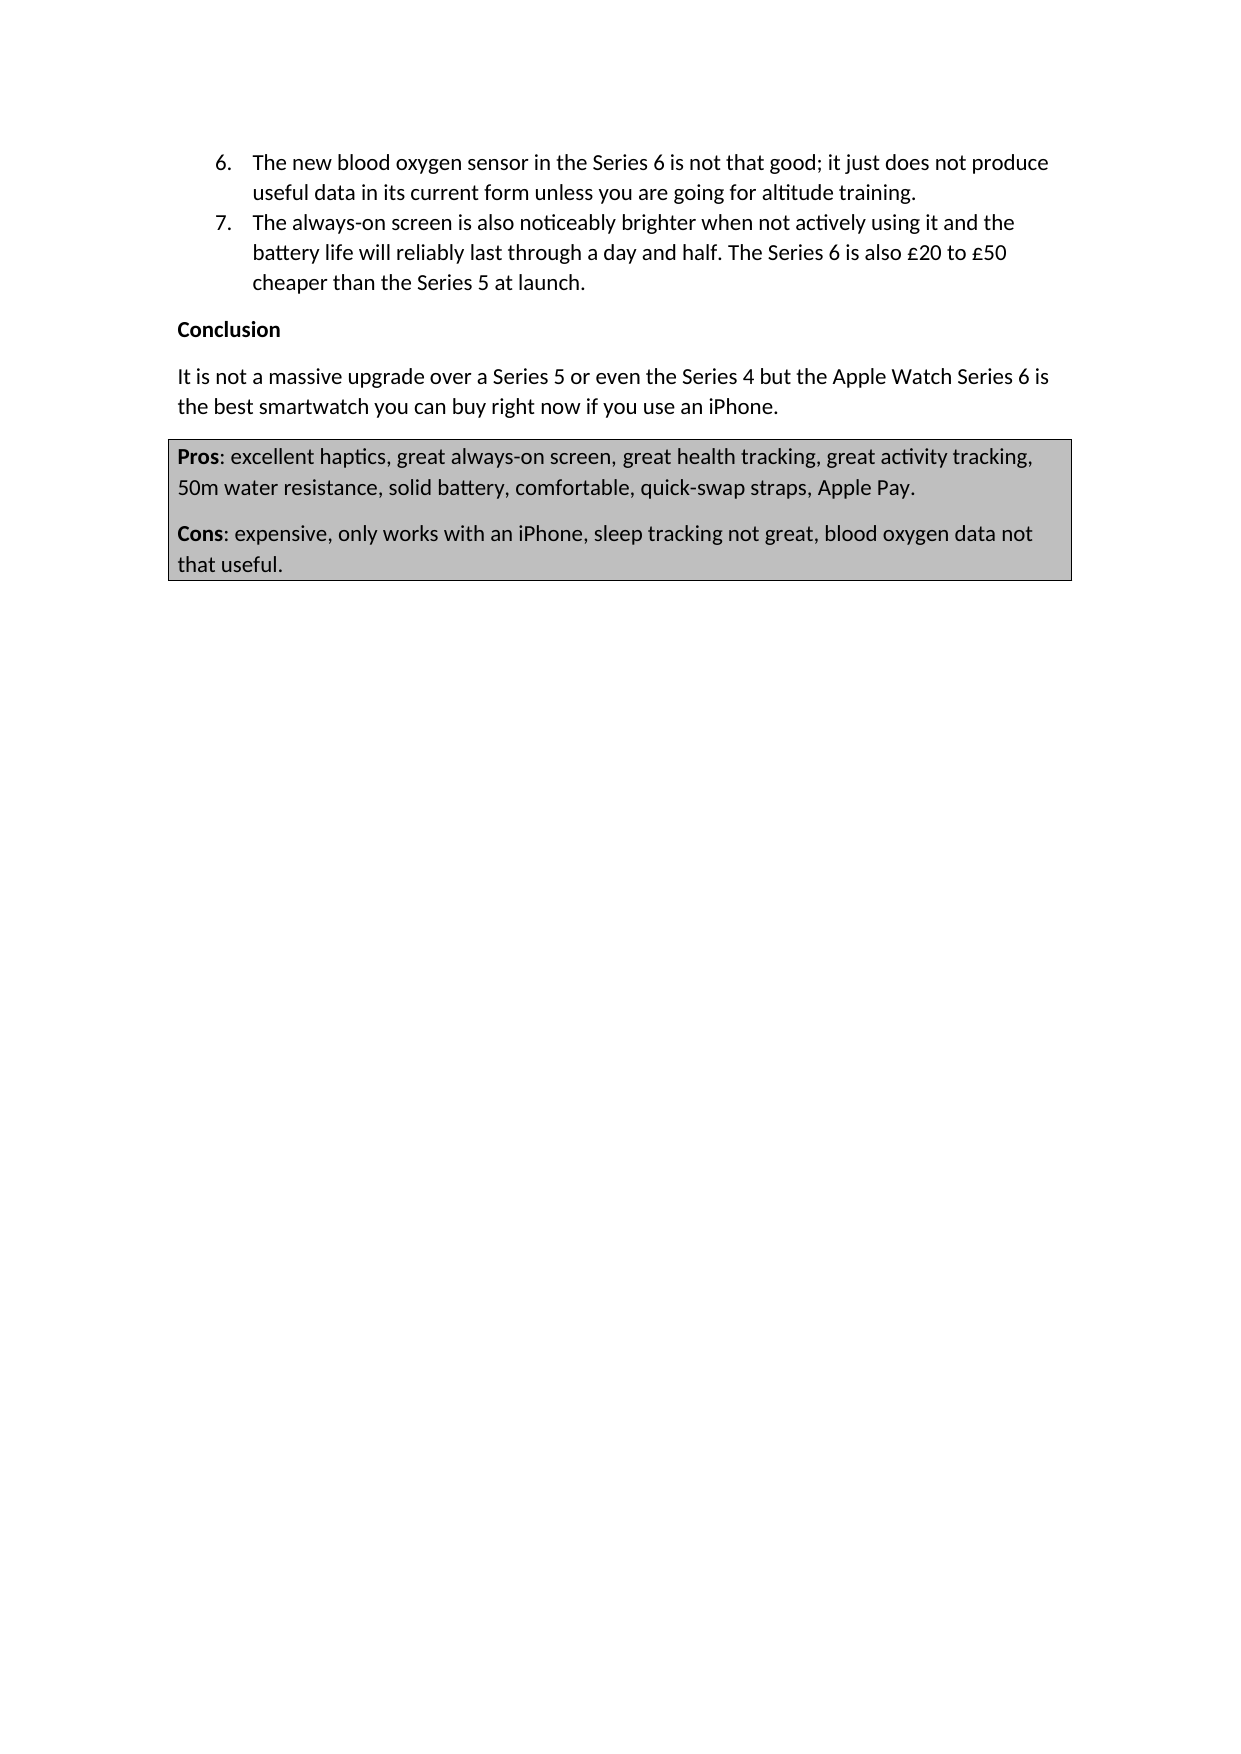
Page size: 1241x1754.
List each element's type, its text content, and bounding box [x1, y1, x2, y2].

text Pros: excellent haptics, great always-on screen, great health tracking, great activity tracking, 50m water resistance, solid battery, comfortable, quick-swap straps, Apple Pay. [169, 440, 1071, 501]
list The always-on screen is also noticeably brighter when not actively using it and the battery life will reliably last through a day and half. The Series 6 is also £20 to £50 cheaper than the Series 5 at launch. [215, 208, 1063, 296]
text Cons: expensive, only works with an iPhone, sleep tracking not great, blood oxygen data not that useful. [169, 516, 1071, 580]
text Conclusion [177, 315, 1063, 343]
list The new blood oxygen sensor in the Series 6 is not that good; it just does not produce useful data in its current form unless you are going for altitude training. [215, 148, 1063, 206]
text It is not a massive upgrade over a Series 5 or even the Series 4 but the Apple Watch Series 6 is the best smartwatch you can buy right now if you use an iPhone. [177, 362, 1063, 420]
